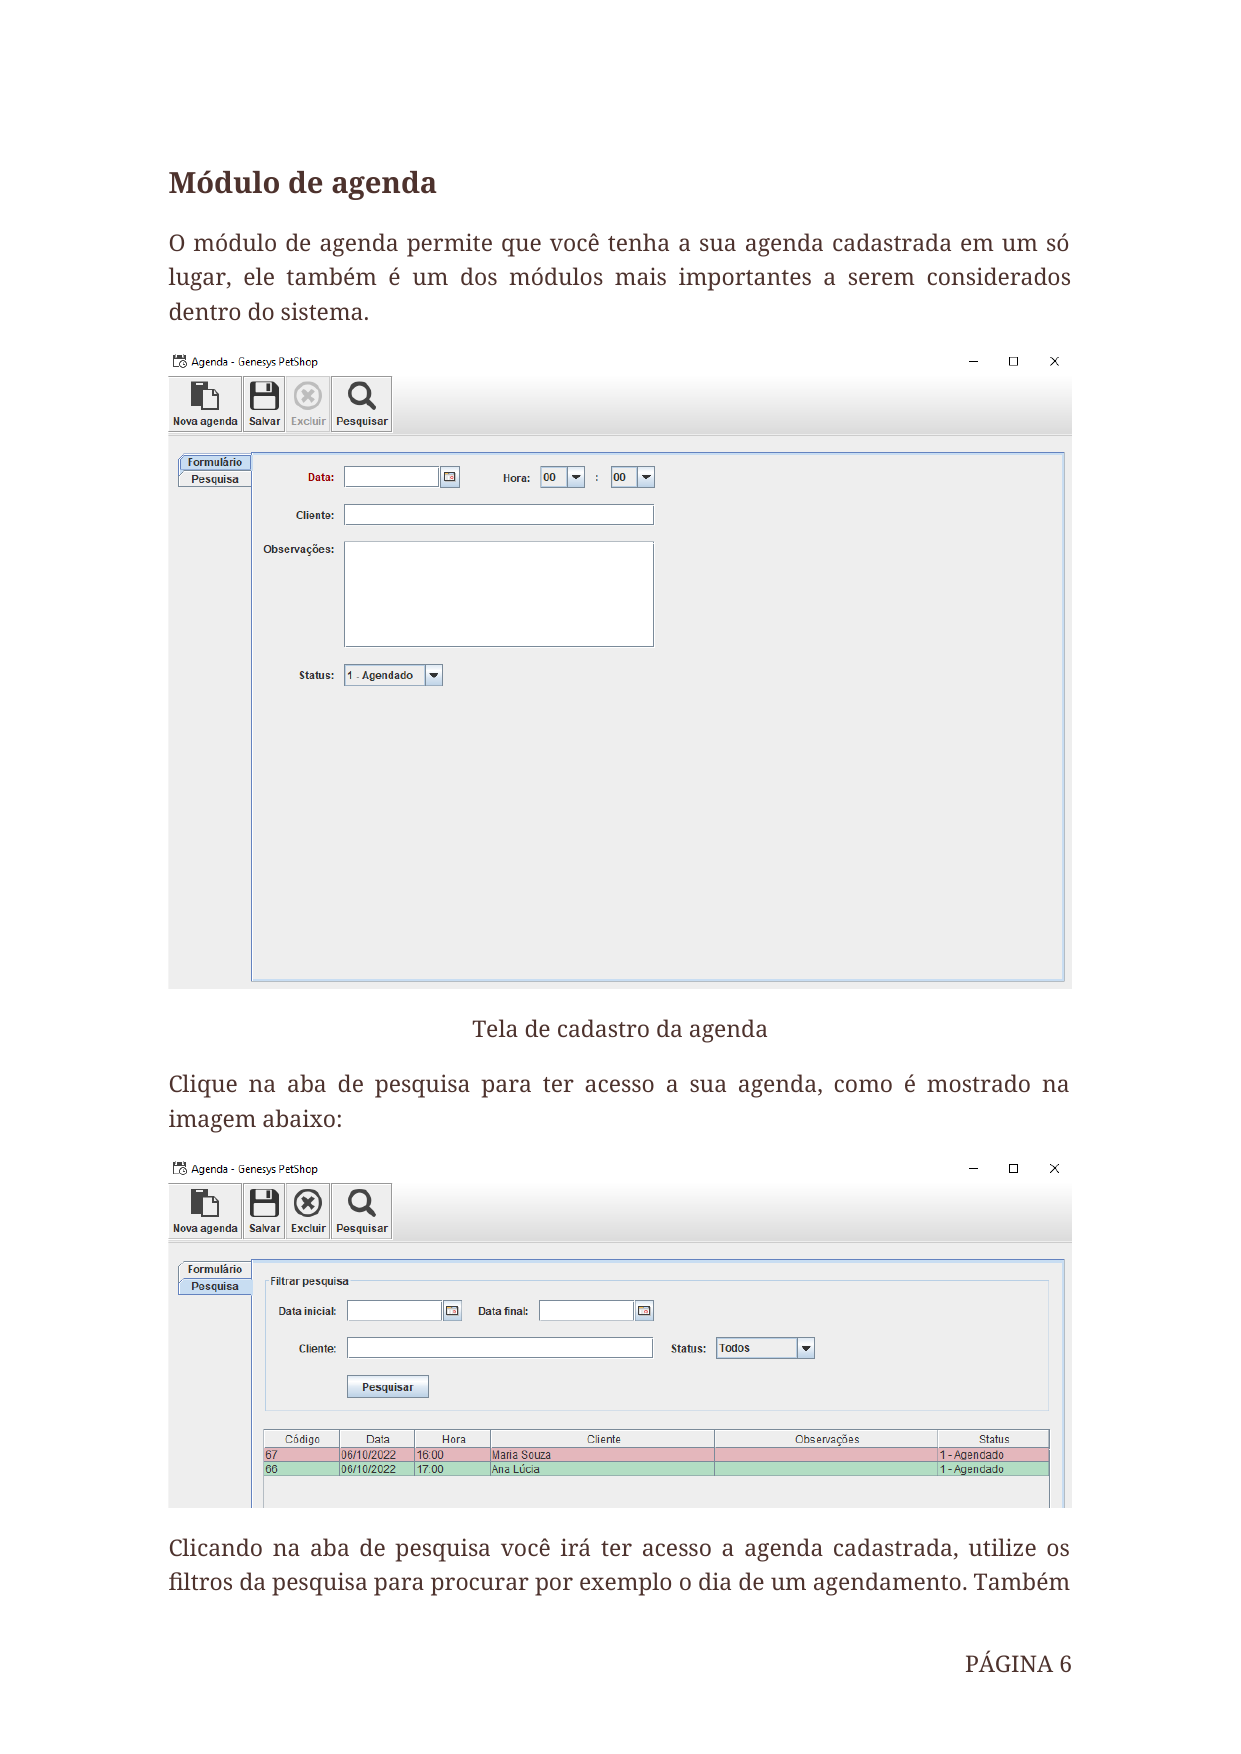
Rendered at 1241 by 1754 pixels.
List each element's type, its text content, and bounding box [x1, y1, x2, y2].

text Módulo de agenda [168, 162, 1072, 202]
picture [168, 1157, 1072, 1508]
text O módulo de agenda permite que você tenha a sua agenda cadastrada em um só lugar, ele também é um dos módulos mais importantes a serem considerados dentro do sistema. [168, 227, 1072, 327]
text Clique na aba de pesquisa para ter acesso a sua agenda, como é mostrado na imagem abaixo: [168, 1068, 1072, 1134]
text Tela de cadastro da agenda [168, 1013, 1072, 1044]
picture [168, 351, 1072, 989]
